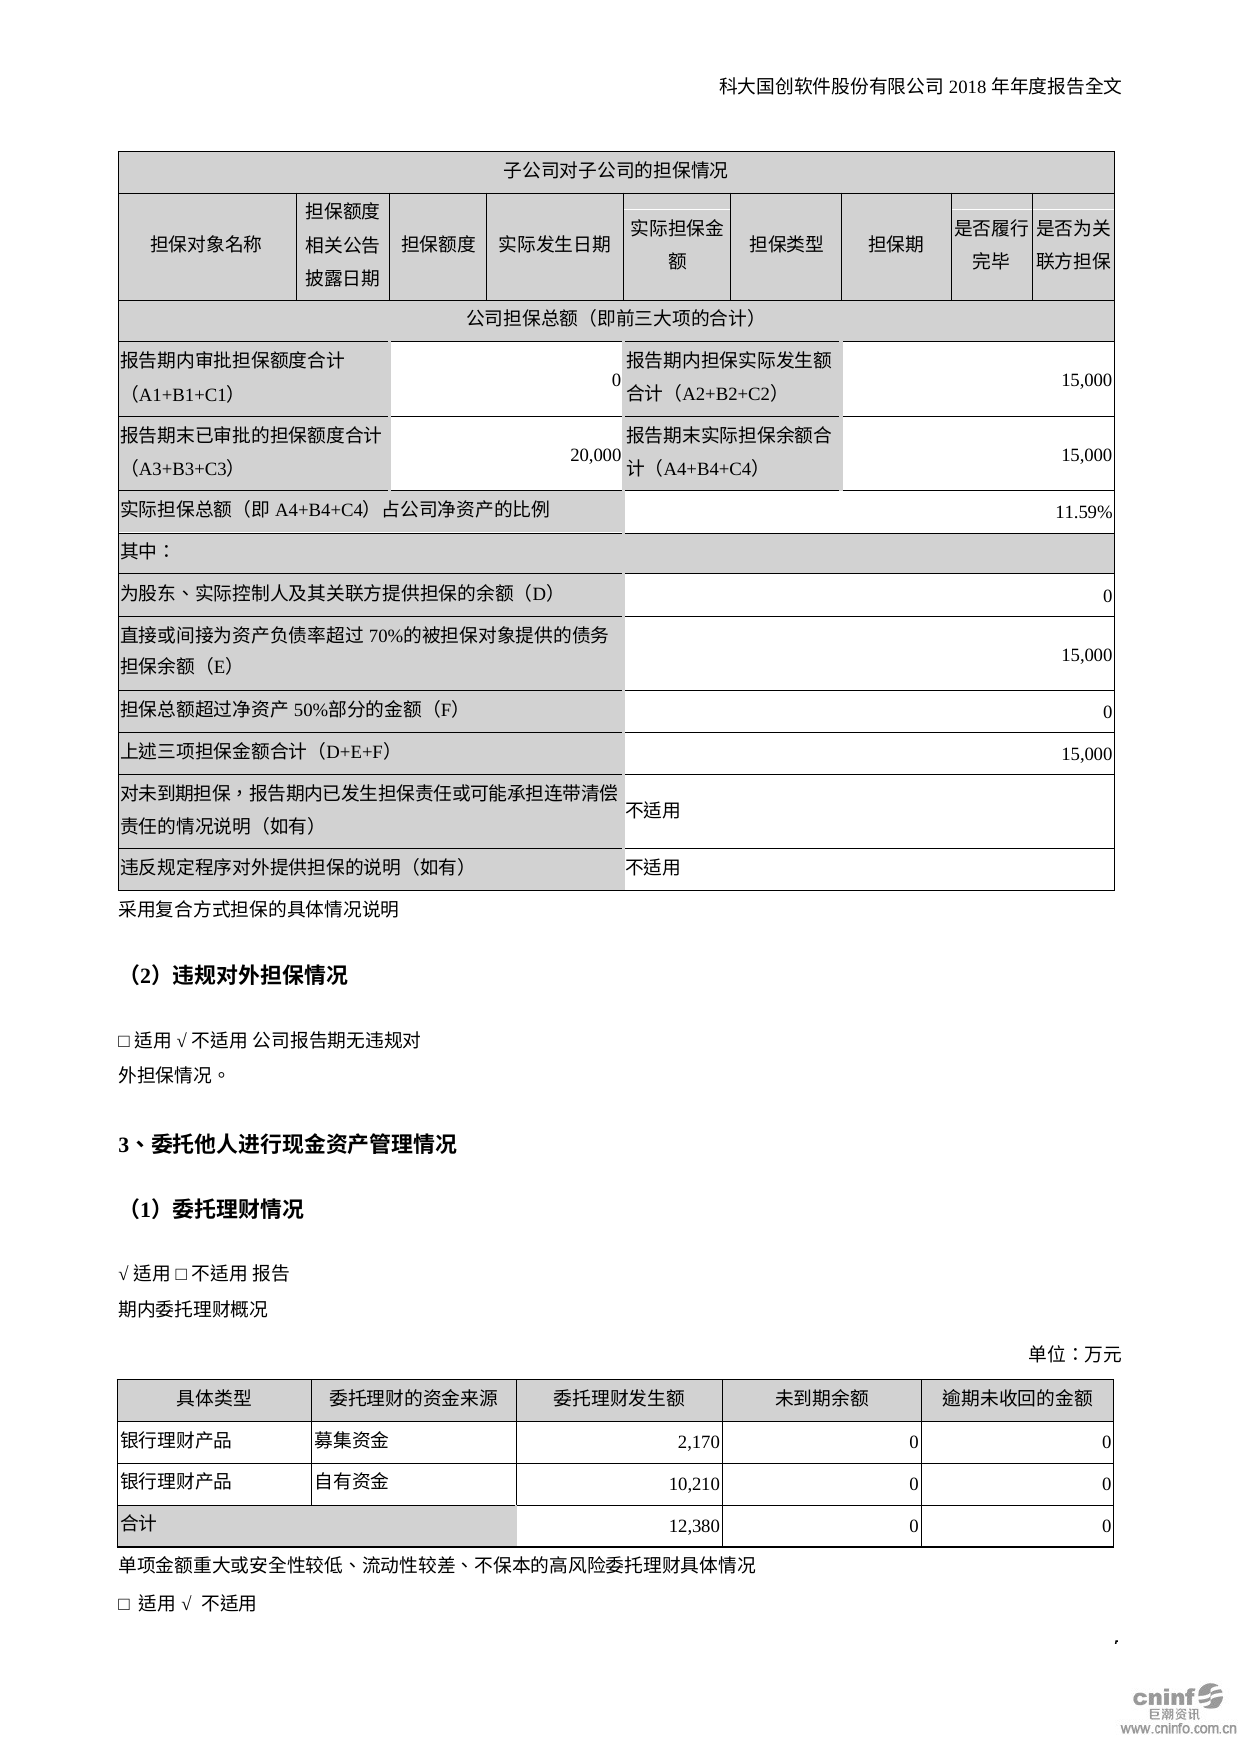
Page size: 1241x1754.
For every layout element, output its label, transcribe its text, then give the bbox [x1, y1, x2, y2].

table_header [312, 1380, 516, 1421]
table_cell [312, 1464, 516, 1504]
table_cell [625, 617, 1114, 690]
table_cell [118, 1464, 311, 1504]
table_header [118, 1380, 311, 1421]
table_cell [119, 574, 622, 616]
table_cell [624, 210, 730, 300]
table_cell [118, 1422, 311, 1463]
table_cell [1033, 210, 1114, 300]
text √ 适用 □ 不适用 报告期内委托理财概况 [118, 1261, 307, 1322]
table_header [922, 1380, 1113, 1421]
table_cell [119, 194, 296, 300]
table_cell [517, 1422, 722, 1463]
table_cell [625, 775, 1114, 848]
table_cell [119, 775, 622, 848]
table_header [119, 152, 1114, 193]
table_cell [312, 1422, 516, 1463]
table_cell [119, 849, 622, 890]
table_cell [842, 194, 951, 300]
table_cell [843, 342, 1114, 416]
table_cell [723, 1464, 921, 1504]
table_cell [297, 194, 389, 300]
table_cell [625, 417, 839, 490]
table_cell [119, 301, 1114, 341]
subtitle （1）委托理财情况 [118, 1194, 1122, 1223]
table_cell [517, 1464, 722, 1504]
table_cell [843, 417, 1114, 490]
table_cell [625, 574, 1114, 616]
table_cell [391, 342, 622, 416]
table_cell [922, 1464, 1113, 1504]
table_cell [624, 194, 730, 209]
text 采用复合方式担保的具体情况说明 [118, 896, 1122, 922]
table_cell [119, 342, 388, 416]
text □ 适用 √ 不适用 公司报告期无违规对外担保情况。 [118, 1027, 439, 1088]
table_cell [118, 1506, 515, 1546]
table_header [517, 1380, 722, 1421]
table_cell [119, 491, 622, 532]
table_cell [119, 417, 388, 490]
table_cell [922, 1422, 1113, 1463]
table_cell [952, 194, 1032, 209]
text 单位：万元 [1028, 1342, 1240, 1367]
text □ 适用 √ 不适用 [118, 1590, 1122, 1616]
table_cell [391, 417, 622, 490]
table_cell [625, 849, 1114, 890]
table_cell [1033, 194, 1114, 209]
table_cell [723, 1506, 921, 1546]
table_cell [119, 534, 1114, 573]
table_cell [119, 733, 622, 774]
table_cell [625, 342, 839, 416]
picture [1115, 1680, 1240, 1737]
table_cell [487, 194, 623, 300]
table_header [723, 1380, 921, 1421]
subtitle （2）违规对外担保情况 [118, 960, 1122, 989]
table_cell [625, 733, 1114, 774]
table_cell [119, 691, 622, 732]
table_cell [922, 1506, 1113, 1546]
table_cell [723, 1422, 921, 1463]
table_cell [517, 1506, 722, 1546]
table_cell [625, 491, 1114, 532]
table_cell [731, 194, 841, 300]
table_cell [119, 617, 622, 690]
text 单项金额重大或安全性较低、流动性较差、不保本的高风险委托理财具体情况 [118, 1553, 1122, 1578]
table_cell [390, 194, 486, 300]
subtitle 3、委托他人进行现金资产管理情况 [118, 1129, 1122, 1159]
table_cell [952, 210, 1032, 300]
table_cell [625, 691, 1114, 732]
